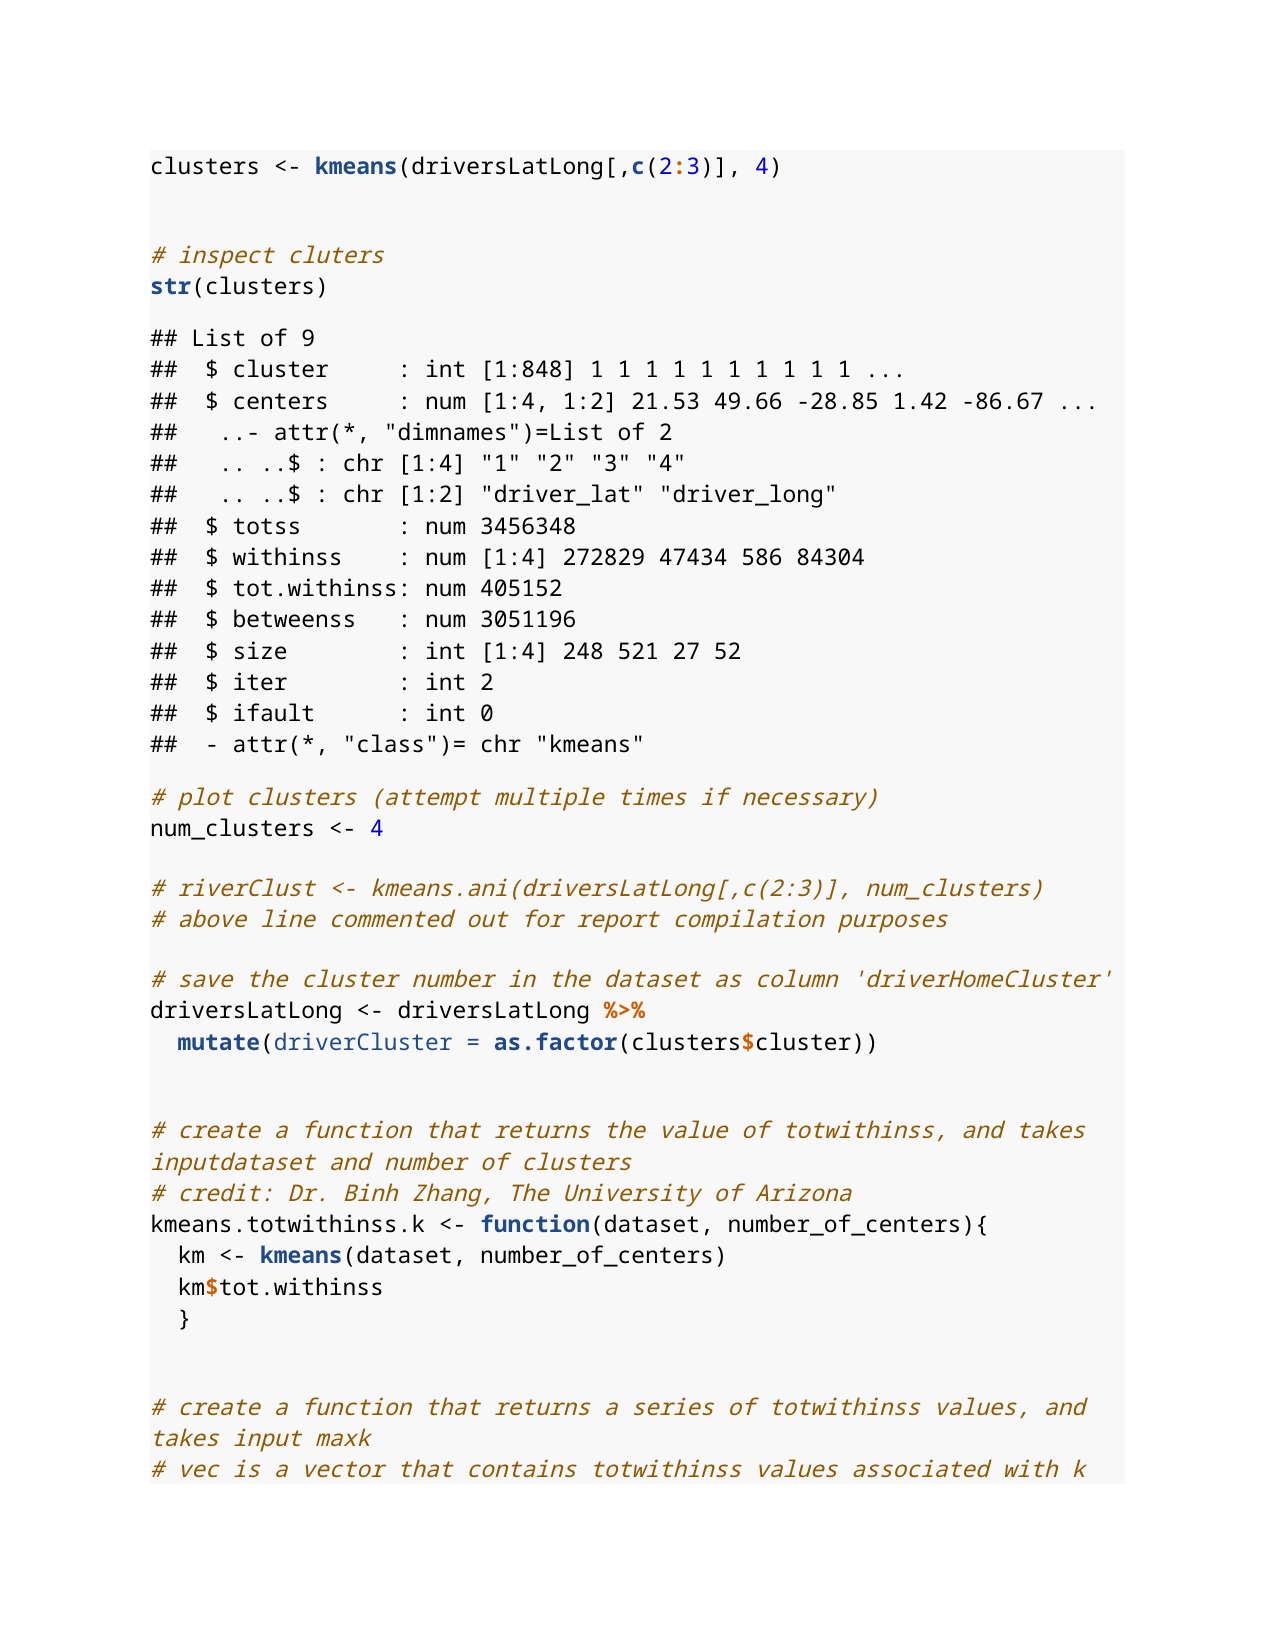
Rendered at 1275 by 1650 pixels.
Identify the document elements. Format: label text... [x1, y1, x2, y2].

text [150, 150, 1125, 301]
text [150, 780, 1125, 1484]
text ## List of 9 ## $ cluster : int [1:848] 1 1 1 1 1 1 1 1 1 1 ... ## $ centers : num [1:4, 1:2] 21.53 49.66 -28.85 1.42 -86.67 ... ## ..- attr(*, "dimnames")=List of 2 ## .. ..$ : chr [1:4] "1" "2" "3" "4" ## .. ..$ : chr [1:2] "driver_lat" "driver_long" ## $ totss : num 3456348 ## $ withinss : num [1:4] 272829 47434 586 84304 ## $ tot.withinss: num 405152 ## $ betweenss : num 3051196 ## $ size : int [1:4] 248 521 27 52 ## $ iter : int 2 ## $ ifault : int 0 ## - attr(*, "class")= chr "kmeans" [150, 322, 1125, 759]
